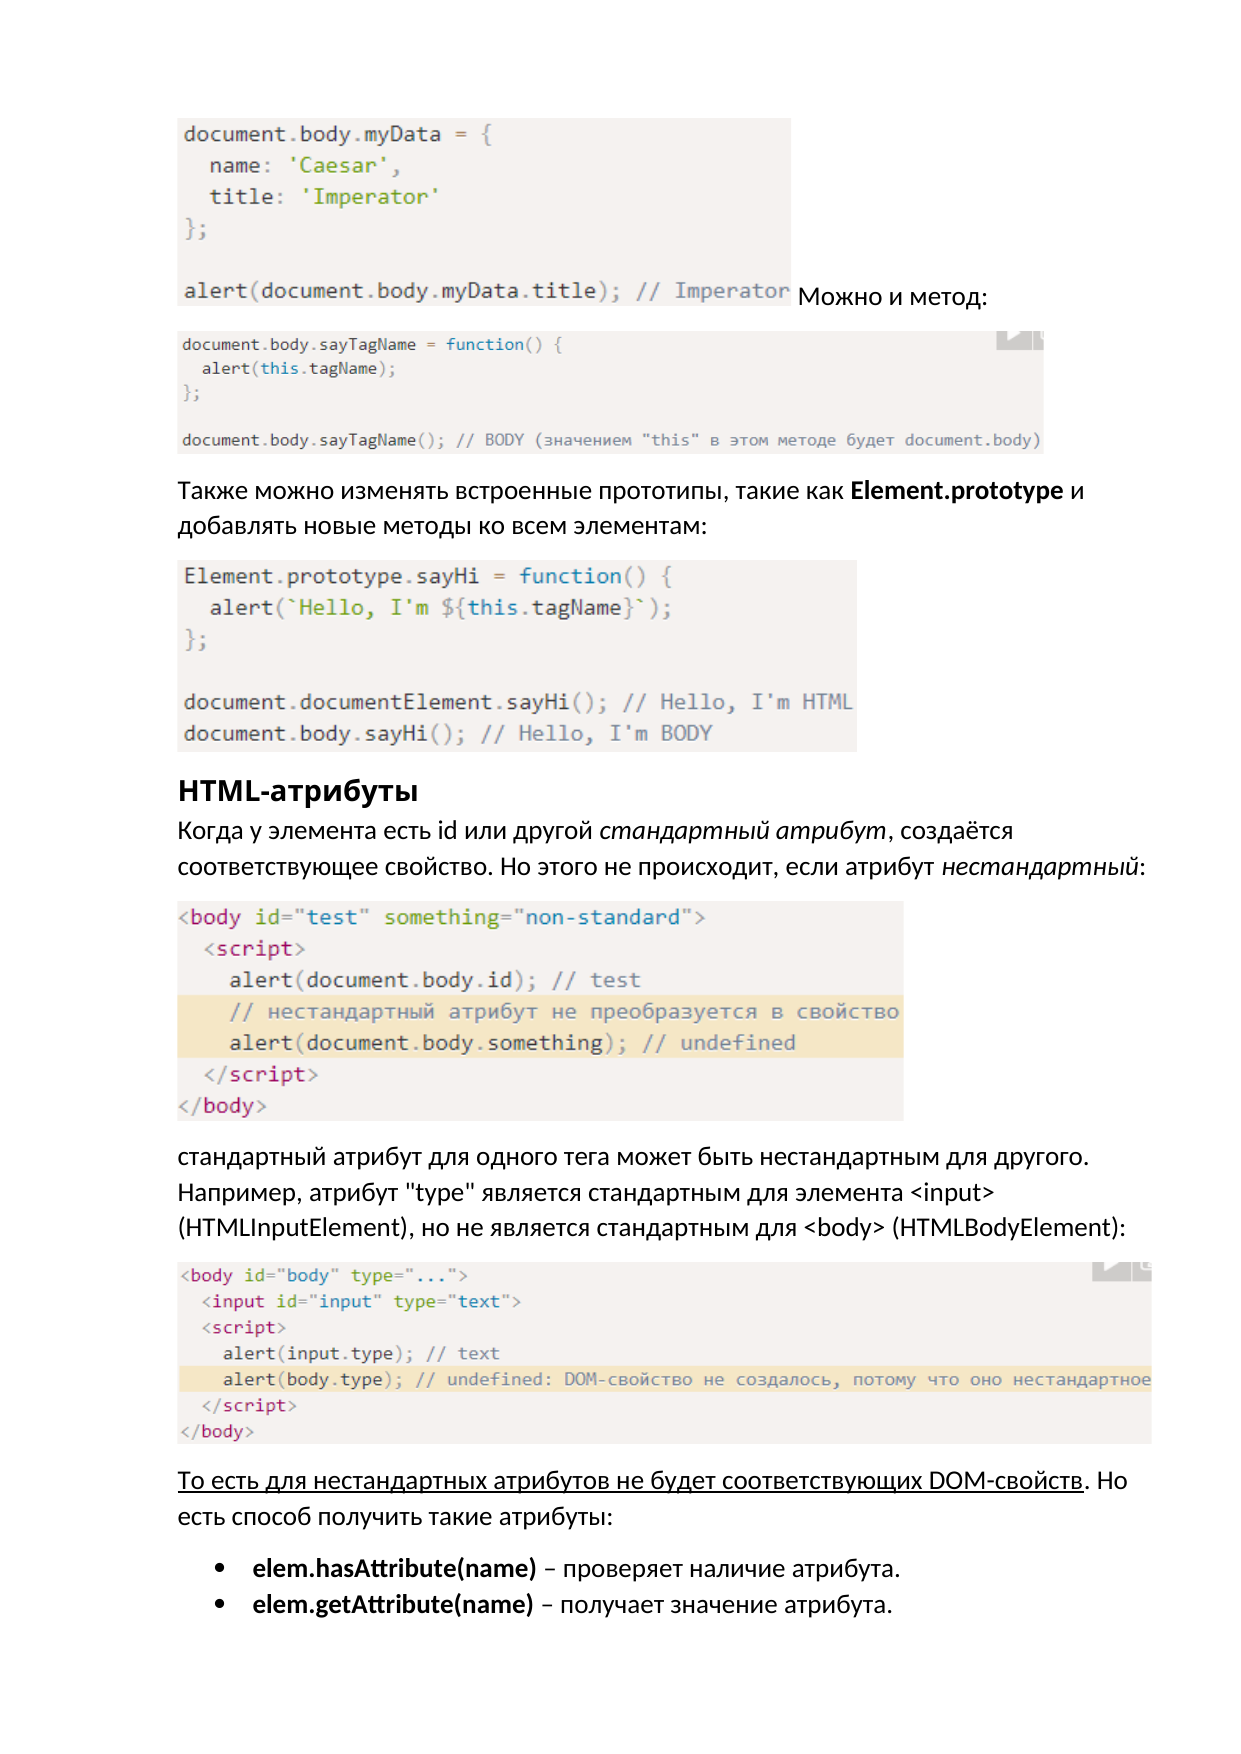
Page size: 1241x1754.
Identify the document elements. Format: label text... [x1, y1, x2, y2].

text Когда у элемента есть id или другой стандартный атрибут, создаётся соответствующее свойство. Но этого не происходит, если атрибут нестандартный: [177, 813, 1152, 882]
list elem.getAttribute(name) – получает значение атрибута. [215, 1587, 1152, 1620]
picture [177, 1262, 1152, 1444]
text стандартный атрибут для одного тега может быть нестандартным для другого. Например, атрибут "type" является стандартным для элемента <input> (HTMLInputElement), но не является стандартным для <body> (HTMLBodyElement): [177, 1139, 1152, 1244]
text Также можно изменять встроенные прототипы, такие как Element.prototype и добавлять новые методы ко всем элементам: [177, 473, 1152, 541]
text То есть для нестандартных атрибутов не будет соответствующих DOM-свойств. Но есть способ получить такие атрибуты: [177, 1463, 1152, 1532]
picture [177, 901, 904, 1121]
picture [177, 560, 857, 752]
list elem.hasAttribute(name) – проверяет наличие атрибута. [215, 1551, 1152, 1584]
picture [177, 118, 792, 306]
subtitle HTML-атрибуты [177, 771, 1152, 810]
picture [177, 331, 1044, 454]
